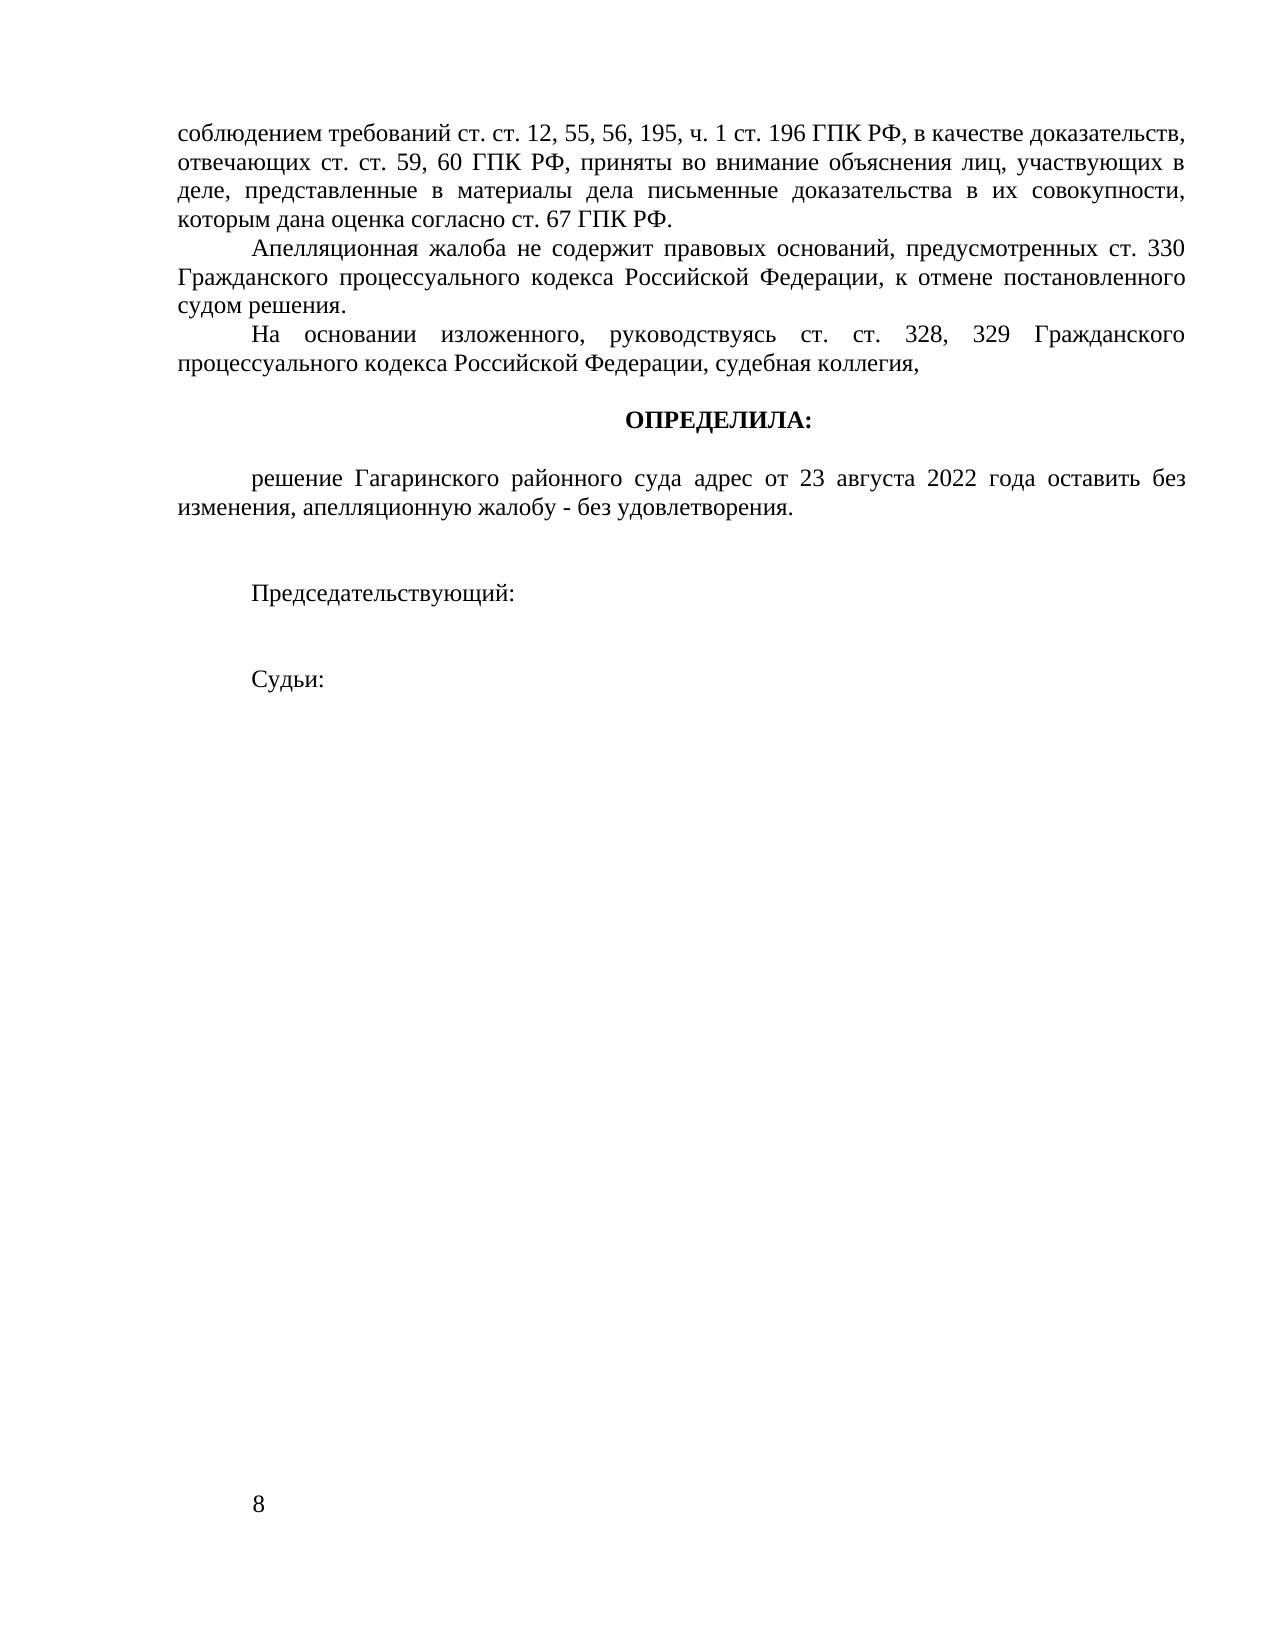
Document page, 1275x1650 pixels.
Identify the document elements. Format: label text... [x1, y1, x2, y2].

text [177, 118, 1186, 233]
text ОПРЕДЕЛИЛА: [177, 406, 1186, 434]
text Председательствующий: [177, 578, 1186, 607]
text Апелляционная жалоба не содержит правовых оснований, предусмотренных ст. 330 Гражданского процессуального кодекса Российской Федерации, к отмене постановленного судом решения. [177, 233, 1186, 319]
text решение Гагаринского районного суда адрес от 23 августа 2022 года оставить без изменения, апелляционную жалобу - без удовлетворения. [177, 463, 1186, 521]
text Судьи: [177, 664, 1186, 693]
text На основании изложенного, руководствуясь ст. ст. 328, 329 Гражданского процессуального кодекса Российской Федерации, судебная коллегия, [177, 319, 1186, 377]
